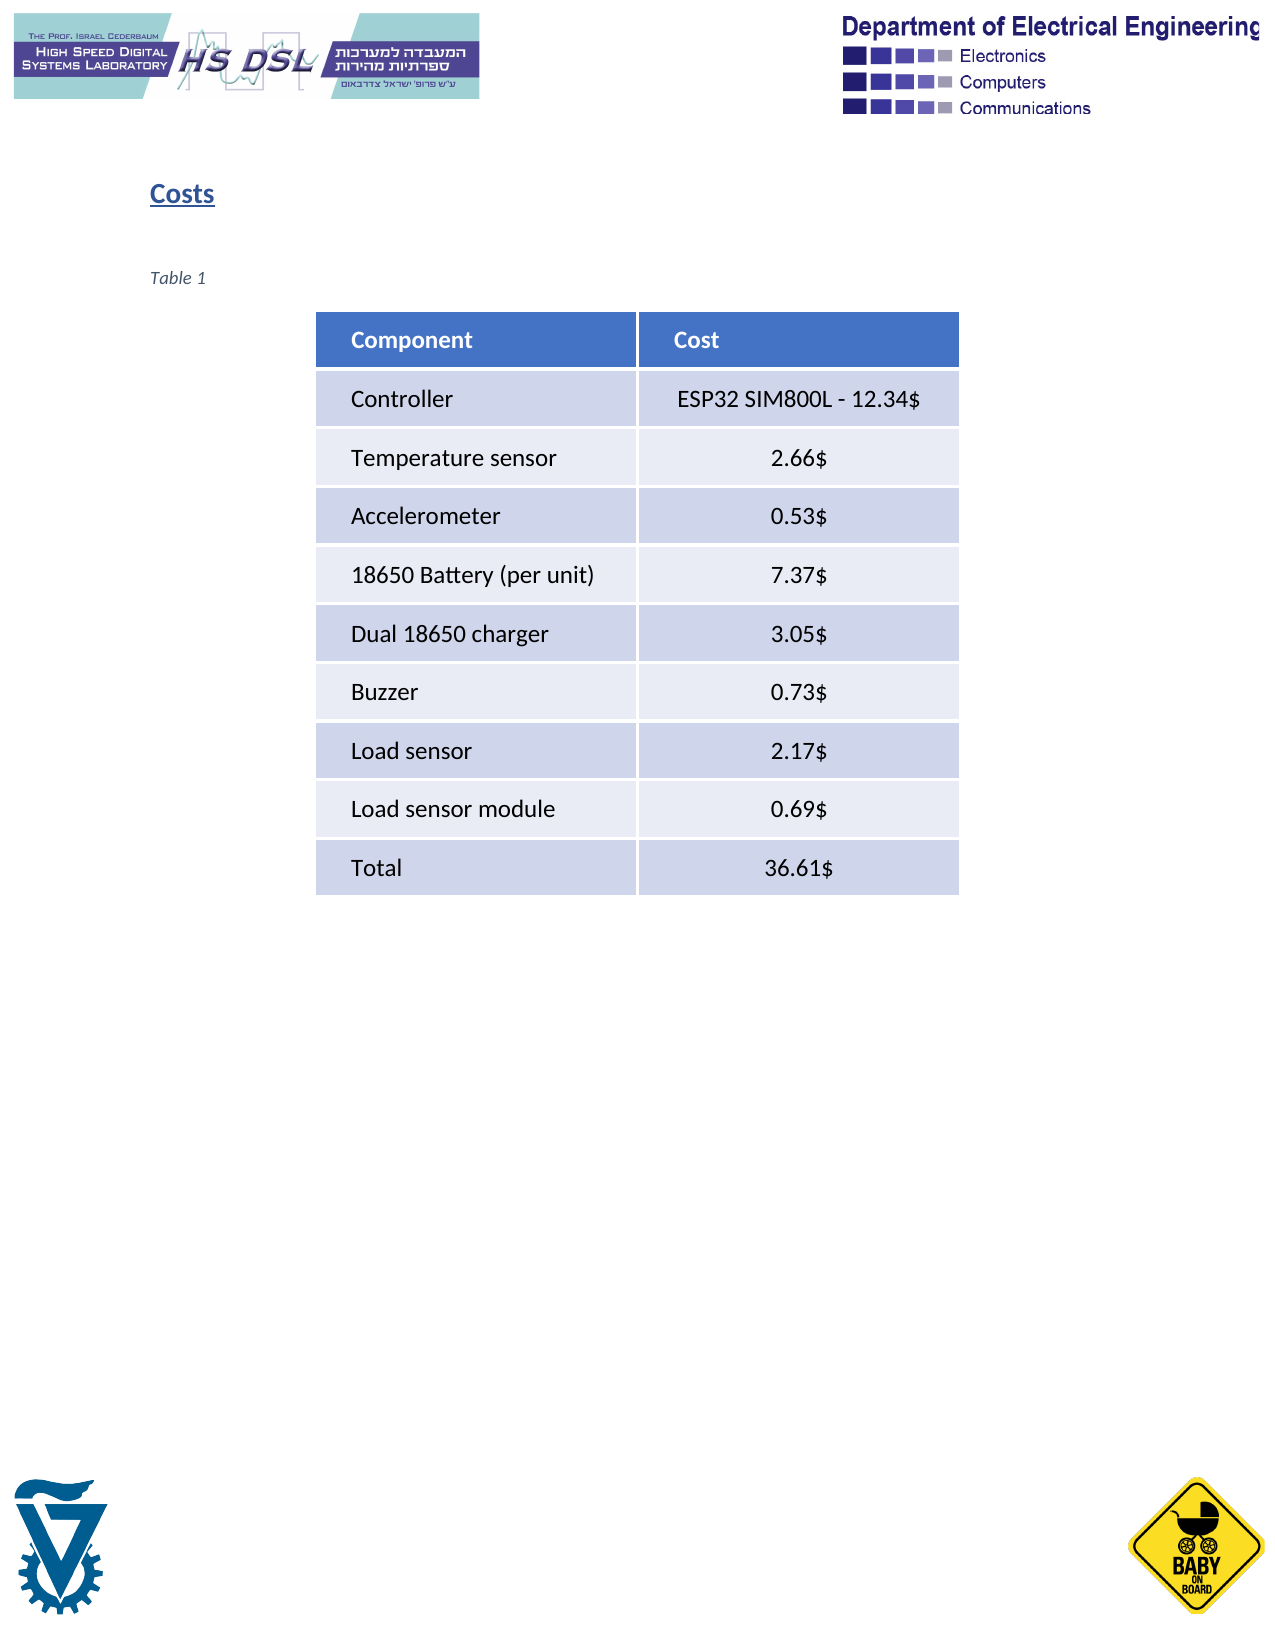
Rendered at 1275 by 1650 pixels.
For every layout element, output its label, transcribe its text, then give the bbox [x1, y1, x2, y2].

table_cell Temperature sensor [316, 429, 636, 485]
picture [1127, 1476, 1265, 1614]
table_cell Buzzer [316, 664, 636, 719]
table_cell 2.66$ [639, 429, 959, 485]
picture [9, 1476, 110, 1615]
table_cell 36.61$ [639, 840, 959, 895]
table_cell Load sensor module [316, 781, 636, 837]
table_cell 7.37$ [639, 547, 959, 602]
table_header Cost [639, 312, 959, 367]
picture [840, 13, 1260, 114]
table_cell Controller [316, 371, 636, 426]
table_cell Accelerometer [316, 488, 636, 543]
table_cell 3.05$ [639, 605, 959, 661]
table_cell 0.53$ [639, 488, 959, 543]
table_cell Dual 18650 charger [316, 605, 636, 661]
table_cell 0.69$ [639, 781, 959, 837]
picture [13, 13, 480, 99]
table_cell 2.17$ [639, 723, 959, 778]
subtitle Costs [150, 175, 1125, 211]
table_cell ESP32 SIM800L - 12.34$ [639, 371, 959, 426]
table_cell Total [316, 840, 636, 895]
table_cell 18650 Battery (per unit) [316, 547, 636, 602]
table_cell Load sensor [316, 723, 636, 778]
table_header Component [316, 312, 636, 367]
table_cell 0.73$ [639, 664, 959, 719]
